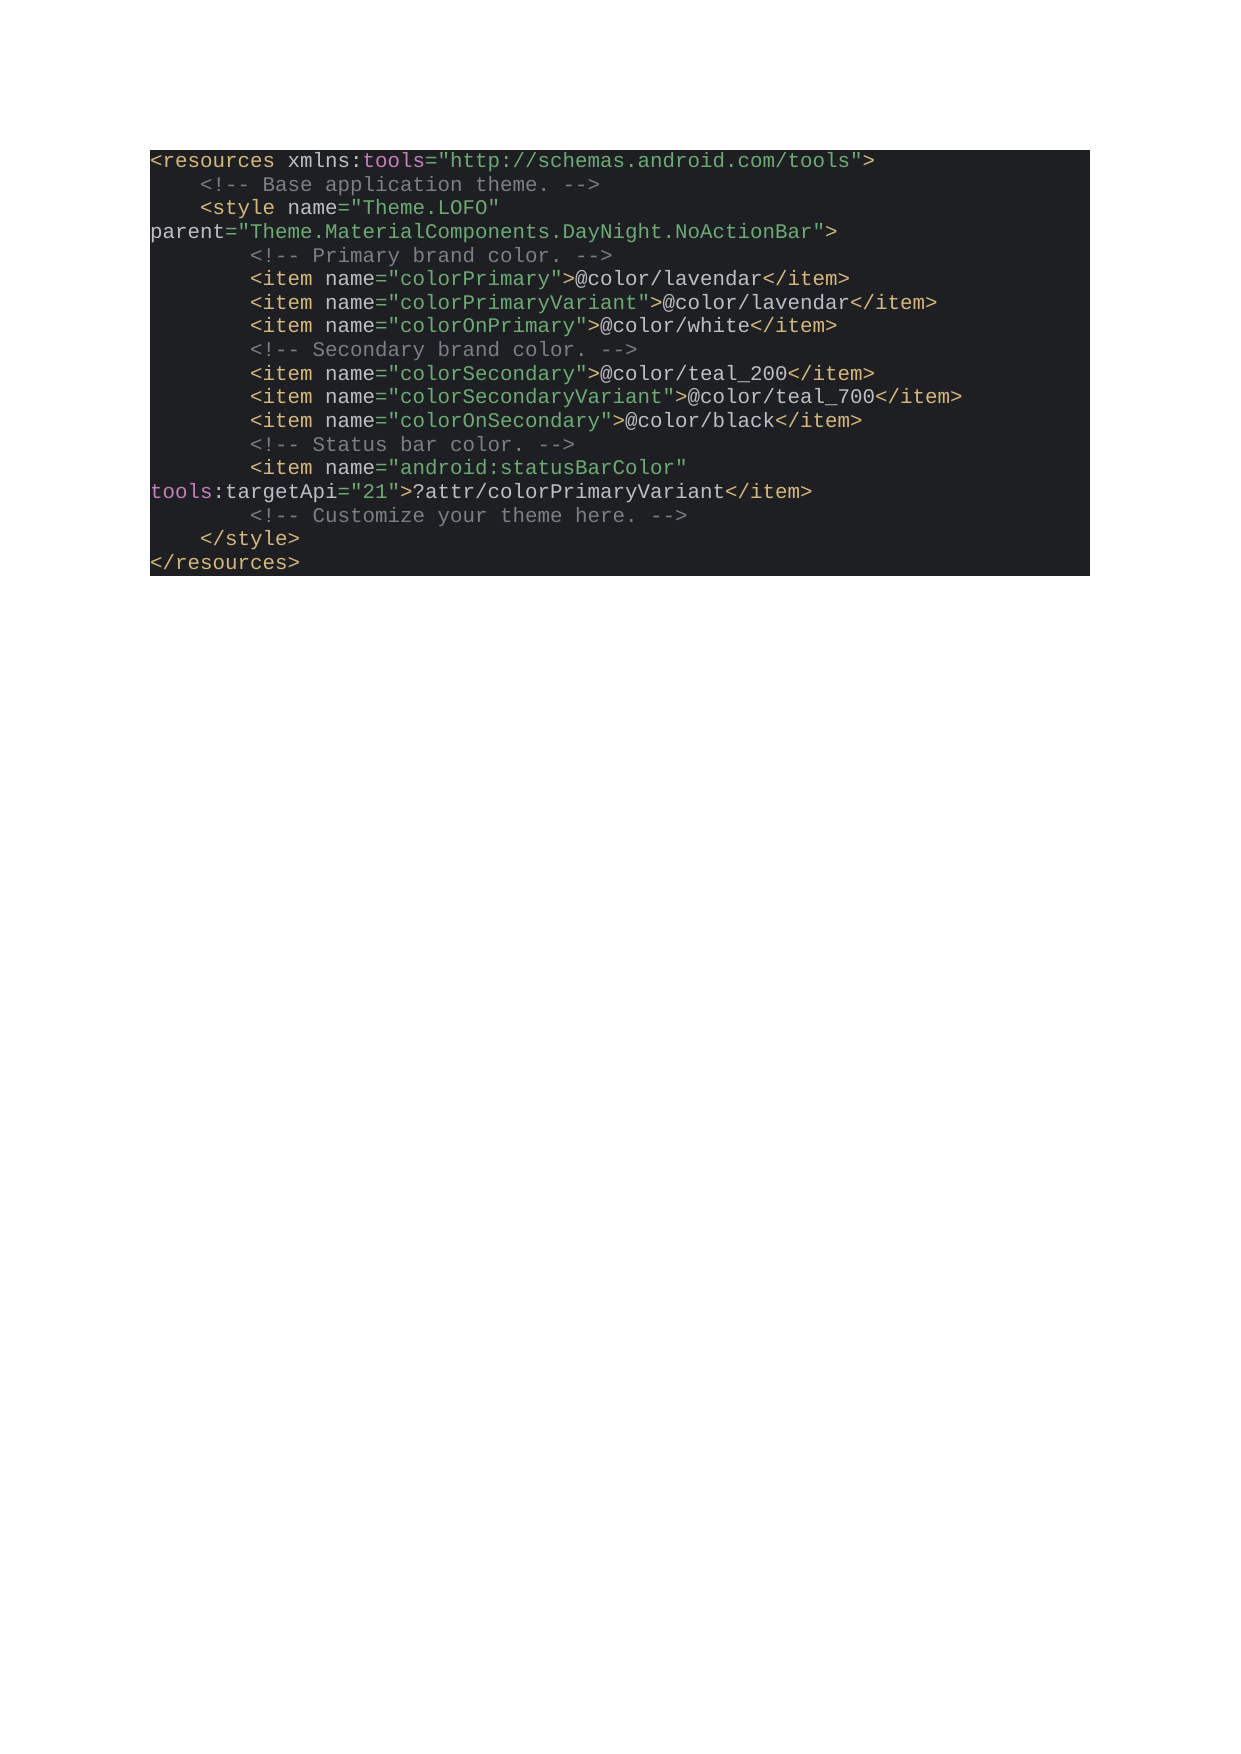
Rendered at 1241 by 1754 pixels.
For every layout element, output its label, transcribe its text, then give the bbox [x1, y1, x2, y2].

text <resources xmlns:tools="http://schemas.android.com/tools"> <!-- Base application theme. --> <style name="Theme.LOFO" parent="Theme.MaterialComponents.DayNight.NoActionBar"> <!-- Primary brand color. --> <item name="colorPrimary">@color/lavendar</item> <item name="colorPrimaryVariant">@color/lavendar</item> <item name="colorOnPrimary">@color/white</item> <!-- Secondary brand color. --> <item name="colorSecondary">@color/teal_200</item> <item name="colorSecondaryVariant">@color/teal_700</item> <item name="colorOnSecondary">@color/black</item> <!-- Status bar color. --> <item name="android:statusBarColor" tools:targetApi="21">?attr/colorPrimaryVariant</item> <!-- Customize your theme here. --> </style> </resources> [150, 150, 1090, 576]
